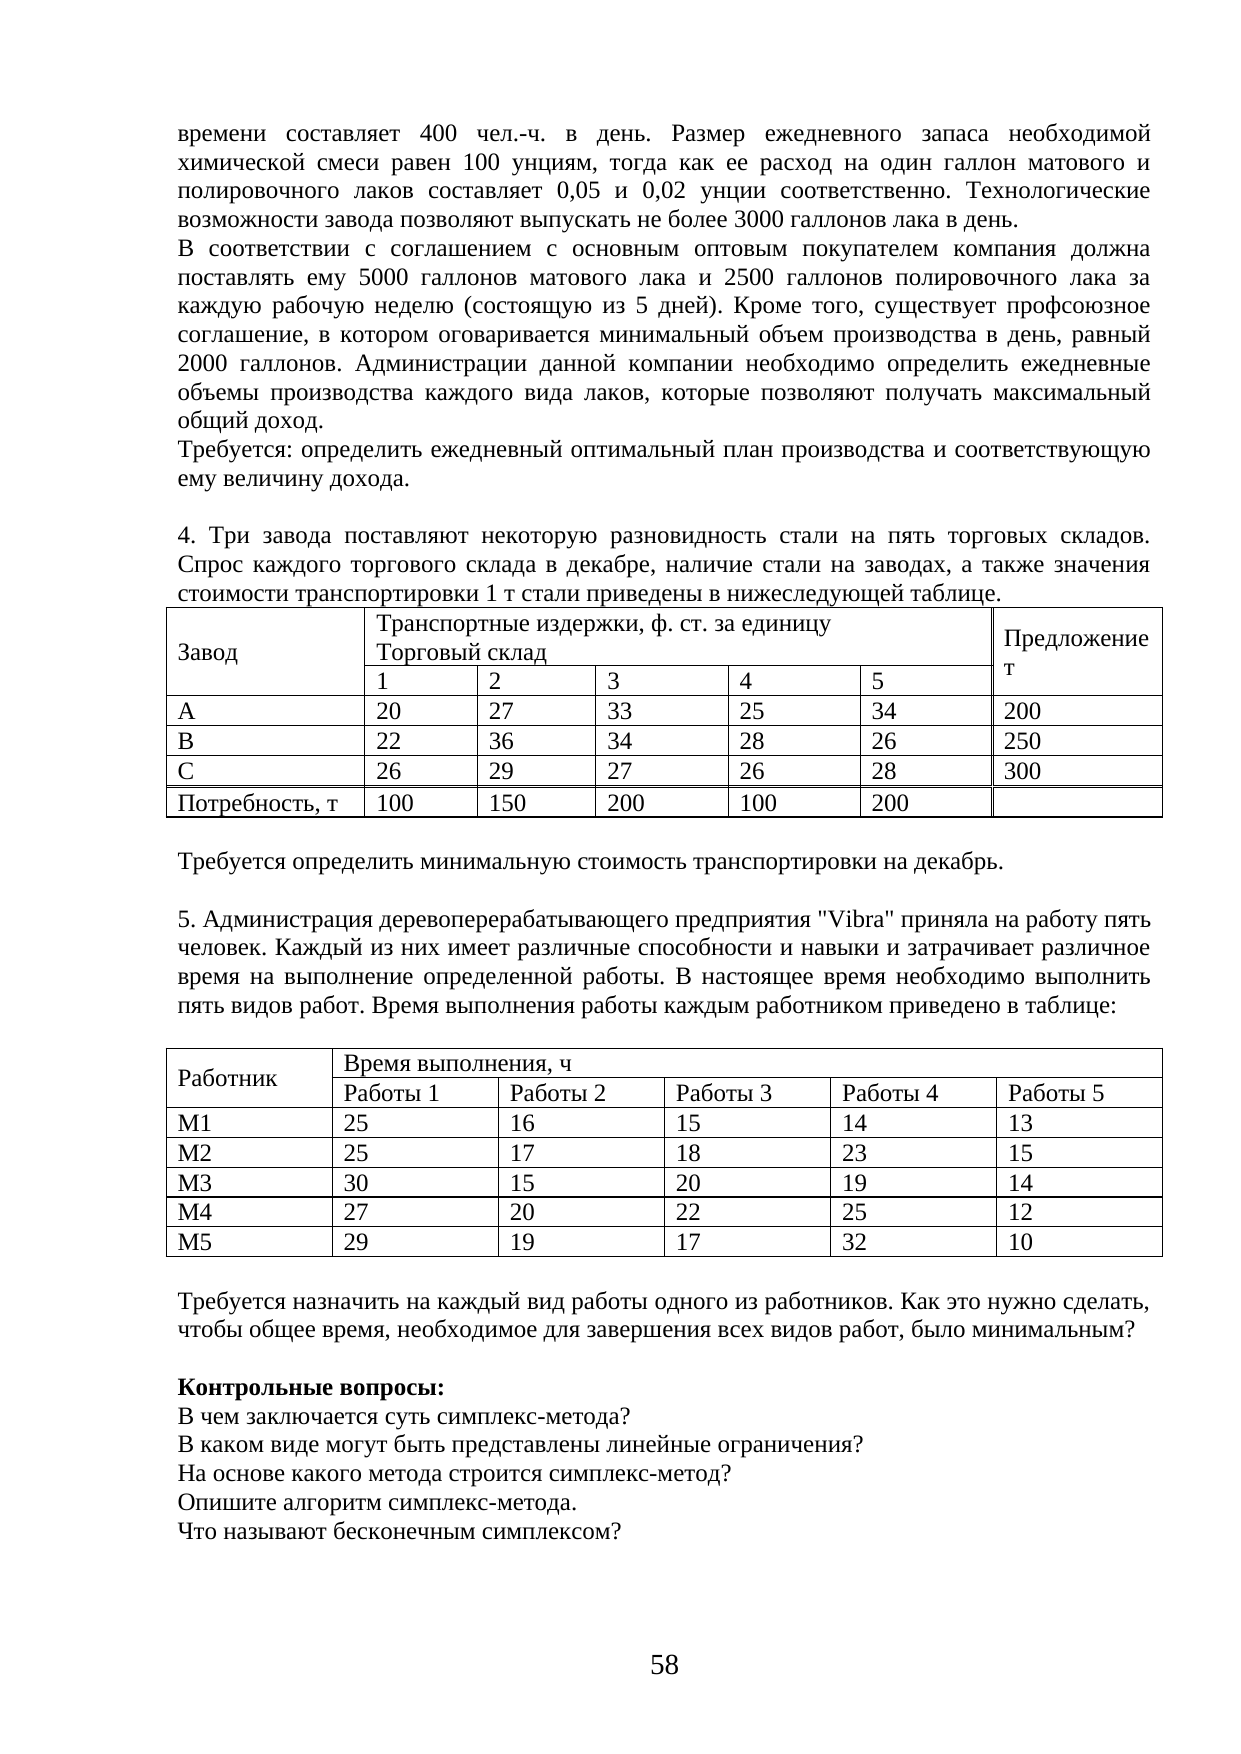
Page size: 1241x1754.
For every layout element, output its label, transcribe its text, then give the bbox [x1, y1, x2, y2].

table_cell 12 [997, 1198, 1162, 1226]
text Требуется: определить ежедневный оптимальный план производства и соответствующую ему величину дохода. [177, 434, 1152, 492]
table_header Транспортные издержки, ф. ст. за единицу Торговый склад [365, 608, 991, 665]
table_cell 23 [831, 1138, 996, 1167]
table_cell 28 [861, 756, 991, 784]
table_cell 15 [997, 1138, 1162, 1167]
table_cell 15 [499, 1168, 664, 1196]
table_cell 27 [478, 696, 595, 725]
text Что называют бесконечным симплексом? [177, 1516, 1152, 1544]
table_cell 17 [499, 1138, 664, 1167]
table_cell 300 [994, 756, 1162, 784]
table_cell 200 [994, 696, 1162, 725]
table_cell 22 [365, 726, 477, 755]
table_cell 25 [831, 1198, 996, 1226]
table_cell 1 [365, 666, 477, 695]
table_cell 29 [478, 756, 595, 784]
table_cell 17 [665, 1227, 830, 1256]
table_header Работник [167, 1049, 332, 1107]
table_cell 14 [997, 1168, 1162, 1196]
table_cell 19 [499, 1227, 664, 1256]
table_cell 28 [729, 726, 860, 755]
table_header Завод [167, 608, 364, 695]
table_cell 30 [333, 1168, 498, 1196]
table_cell 18 [665, 1138, 830, 1167]
table_cell 20 [365, 696, 477, 725]
table_cell 20 [499, 1198, 664, 1226]
table_cell 32 [831, 1227, 996, 1256]
table_cell 19 [831, 1168, 996, 1196]
table_cell 26 [365, 756, 477, 784]
table_cell 4 [729, 666, 860, 695]
table_cell [994, 788, 1162, 816]
table_cell Работы 2 [499, 1078, 664, 1107]
table_cell 22 [665, 1198, 830, 1226]
table_cell A [167, 696, 364, 725]
table_cell 150 [478, 788, 595, 816]
table_cell 27 [596, 756, 728, 784]
table_cell М2 [167, 1138, 332, 1167]
table_cell 15 [665, 1108, 830, 1137]
text В соответствии с соглашением с основным оптовым покупателем компания должна поставлять ему 5000 галлонов матового лака и 2500 галлонов полировочного лака за каждую рабочую неделю (состоящую из 5 дней). Кроме того, существует профсоюзное соглашение, в котором оговаривается минимальный объем производства в день, равный 2000 галлонов. Администрации данной компании необходимо определить ежедневные объемы производства каждого вида лаков, которые позволяют получать максимальный общий доход. [177, 233, 1152, 434]
table_cell 25 [333, 1108, 498, 1137]
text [177, 118, 1152, 233]
table_cell Работы 1 [333, 1078, 498, 1107]
table_cell 2 [478, 666, 595, 695]
table_cell 200 [861, 788, 991, 816]
text Требуется назначить на каждый вид работы одного из работников. Как это нужно сделать, чтобы общее время, необходимое для завершения всех видов работ, было минимальным? [177, 1286, 1152, 1343]
table_cell 5 [861, 666, 991, 695]
table_header Предложение т [994, 608, 1162, 695]
table_cell 14 [831, 1108, 996, 1137]
table_cell 20 [665, 1168, 830, 1196]
table_cell 250 [994, 726, 1162, 755]
table_cell 34 [596, 726, 728, 755]
table_header Время выполнения, ч [333, 1049, 1162, 1077]
text 5. Администрация деревоперерабатывающего предприятия "Vibra" приняла на работу пять человек. Каждый из них имеет различные способности и навыки и затрачивает различное время на выполнение определенной работы. В настоящее время необходимо выполнить пять видов работ. Время выполнения работы каждым работником приведено в таблице: [177, 904, 1152, 1019]
table_cell Работы 4 [831, 1078, 996, 1107]
table_cell Работы 3 [665, 1078, 830, 1107]
table_cell Потребность, т [167, 788, 364, 816]
text В каком виде могут быть представлены линейные ограничения? [177, 1429, 1152, 1458]
table_cell 100 [729, 788, 860, 816]
table_cell 10 [997, 1227, 1162, 1256]
table_cell Работы 5 [997, 1078, 1162, 1107]
table_cell 26 [729, 756, 860, 784]
table_cell М5 [167, 1227, 332, 1256]
table_cell М1 [167, 1108, 332, 1137]
table_cell 34 [861, 696, 991, 725]
text 4. Три завода поставляют некоторую разновидность стали на пять торговых складов. Спрос каждого торгового склада в декабре, наличие стали на заводах, а также значения стоимости транспортировки 1 т стали приведены в нижеследующей таблице. [177, 521, 1152, 607]
table_cell 26 [861, 726, 991, 755]
table_cell B [167, 726, 364, 755]
text На основе какого метода строится симплекс-метод? [177, 1458, 1152, 1487]
text В чем заключается суть симплекс-метода? [177, 1401, 1152, 1429]
table_cell М4 [167, 1198, 332, 1226]
text Контрольные вопросы: [177, 1372, 1152, 1401]
table_cell М3 [167, 1168, 332, 1196]
text Опишите алгоритм симплекс-метода. [177, 1487, 1152, 1516]
table_cell C [167, 756, 364, 784]
table_cell 13 [997, 1108, 1162, 1137]
table_cell 25 [729, 696, 860, 725]
text Требуется определить минимальную стоимость транспортировки на декабрь. [177, 846, 1152, 875]
table_cell 29 [333, 1227, 498, 1256]
table_cell 16 [499, 1108, 664, 1137]
table_cell 27 [333, 1198, 498, 1226]
table_cell 200 [596, 788, 728, 816]
table_cell 100 [365, 788, 477, 816]
table_cell 3 [596, 666, 728, 695]
table_cell 36 [478, 726, 595, 755]
table_cell 25 [333, 1138, 498, 1167]
table_cell 33 [596, 696, 728, 725]
